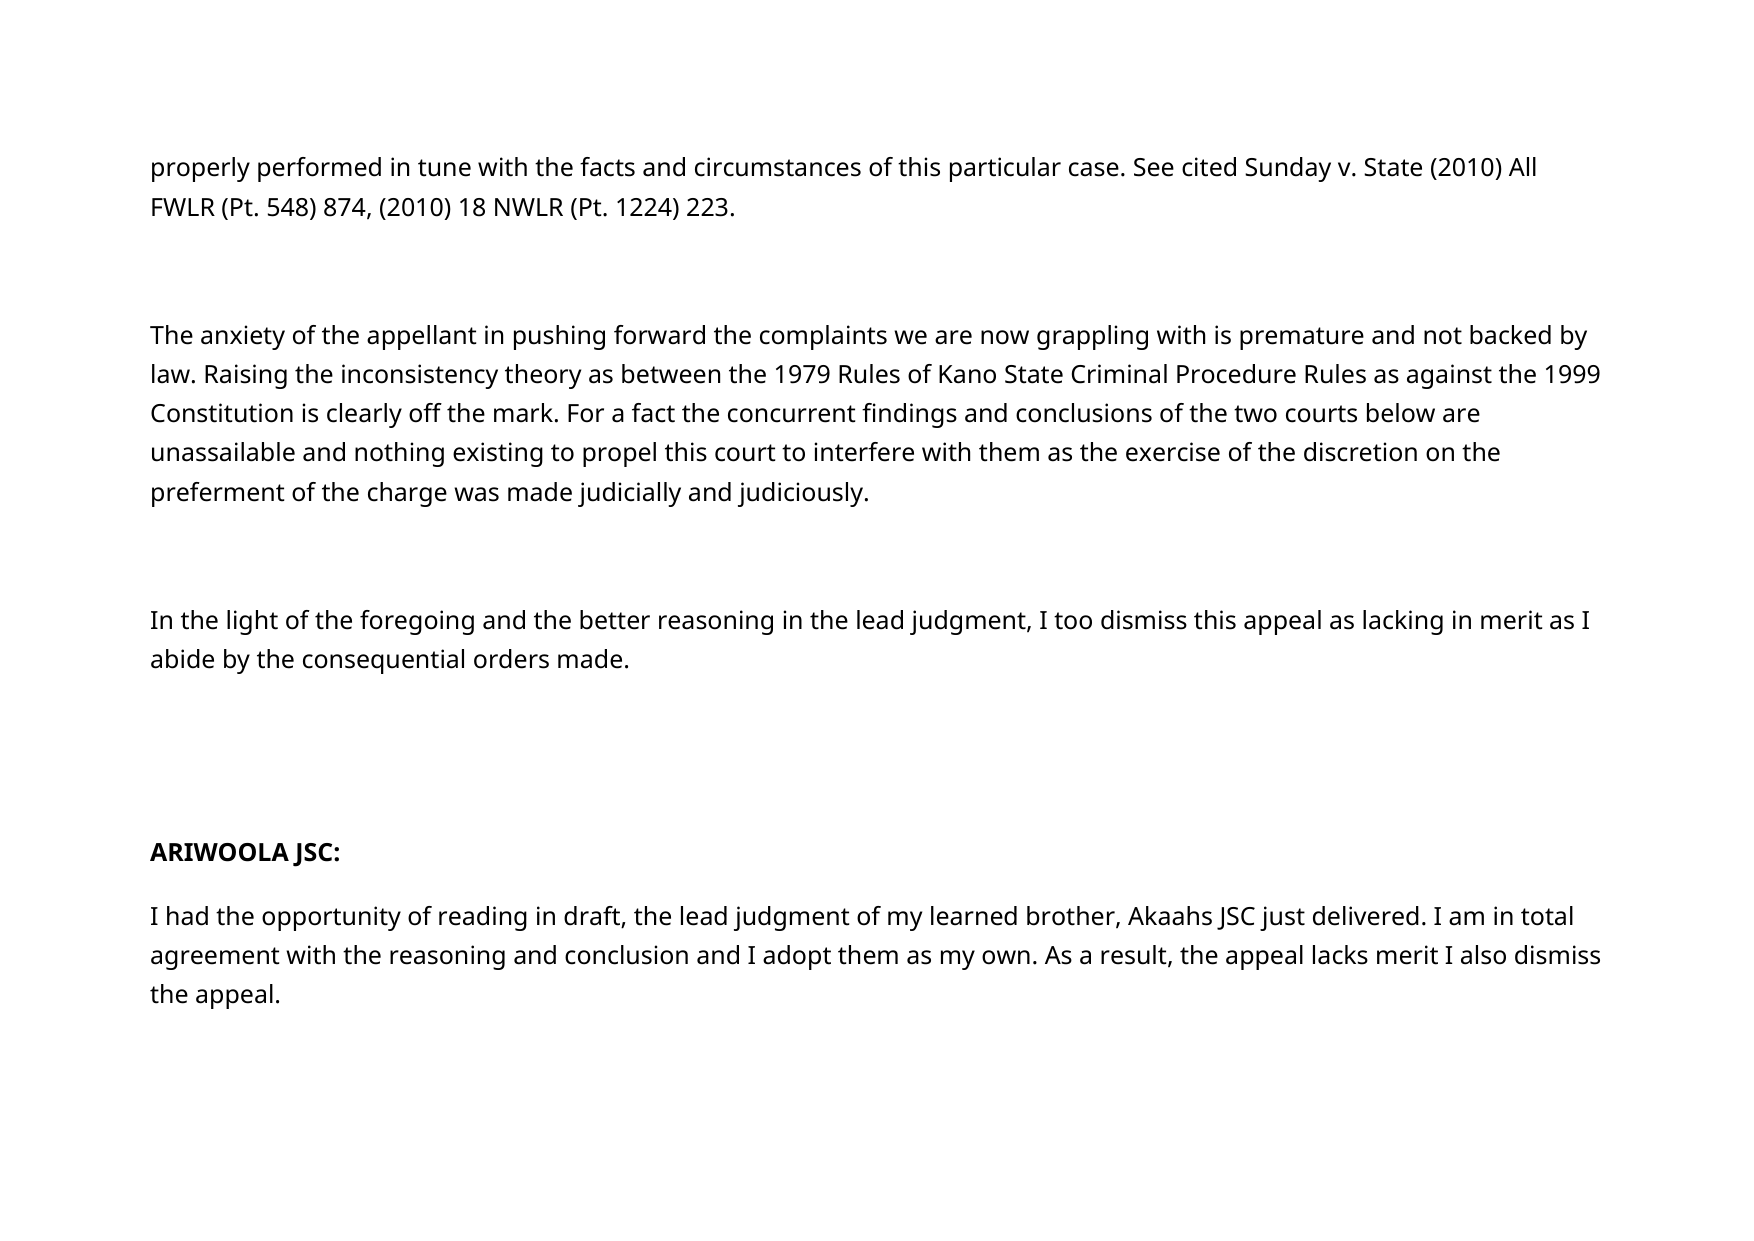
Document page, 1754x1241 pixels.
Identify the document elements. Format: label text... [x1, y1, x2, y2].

text In the light of the foregoing and the better reasoning in the lead judgment, I too dismiss this appeal as lacking in merit as I abide by the consequential orders made. [150, 602, 1604, 676]
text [150, 150, 1604, 223]
text I had the opportunity of reading in draft, the lead judgment of my learned brother, Akaahs JSC just delivered. I am in total agreement with the reasoning and conclusion and I adopt them as my own. As a result, the appeal lacks merit I also dismiss the appeal. [150, 898, 1604, 1011]
text The anxiety of the appellant in pushing forward the complaints we are now grappling with is premature and not backed by law. Raising the inconsistency theory as between the 1979 Rules of Kano State Criminal Procedure Rules as against the 1999 Constitution is clearly off the mark. For a fact the concurrent findings and conclusions of the two courts below are unassailable and nothing existing to propel this court to interfere with them as the exercise of the discretion on the preferment of the charge was made judicially and judiciously. [150, 317, 1604, 508]
text ARIWOOLA JSC: [150, 834, 1604, 868]
